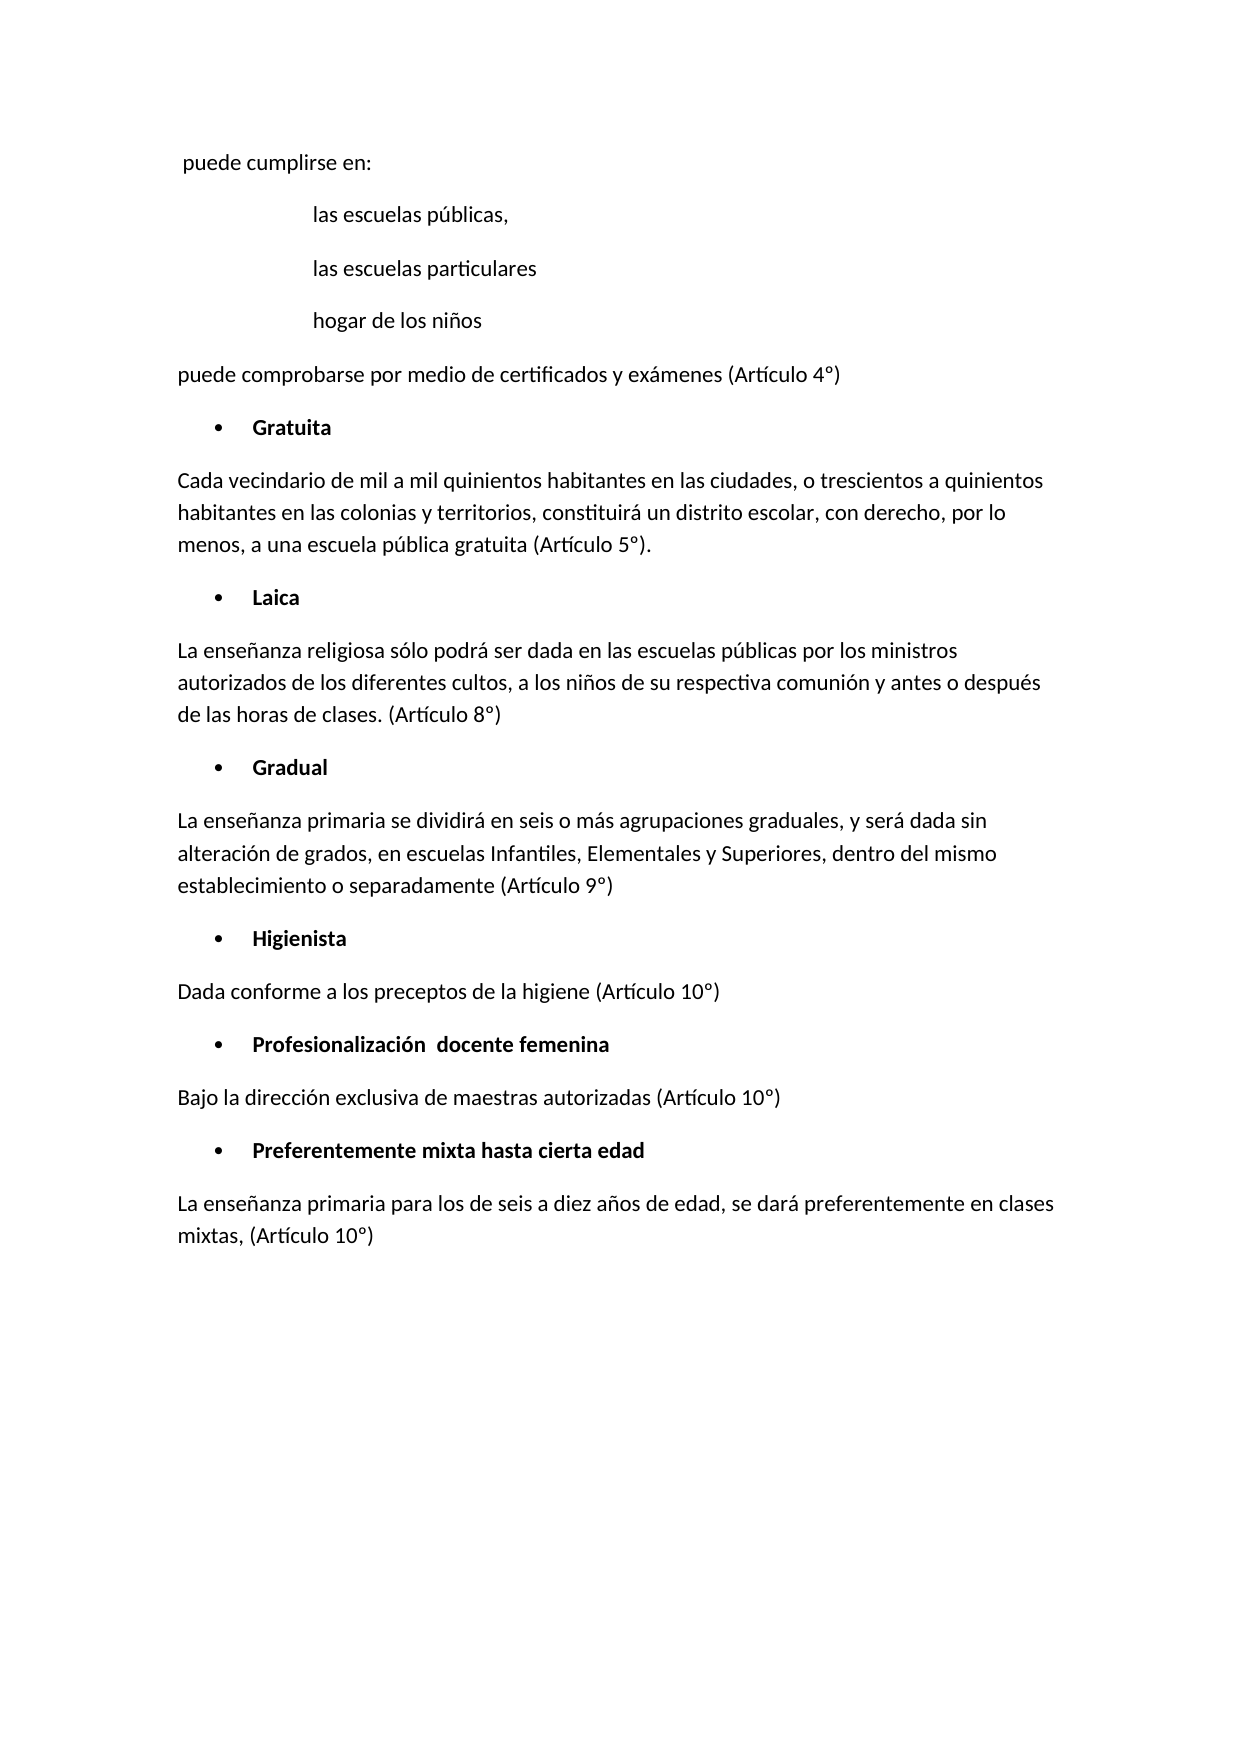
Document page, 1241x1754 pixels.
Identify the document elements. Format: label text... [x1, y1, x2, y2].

text puede cumplirse en: [177, 148, 1063, 176]
text hogar de los niños [177, 307, 1063, 335]
list Gratuita [215, 413, 1063, 441]
list Gradual [215, 753, 1063, 782]
list Higienista [215, 924, 1063, 952]
text La enseñanza religiosa sólo podrá ser dada en las escuelas públicas por los ministros autorizados de los diferentes cultos, a los niños de su respectiva comunión y antes o después de las horas de clases. (Artículo 8º) [177, 636, 1063, 728]
text Cada vecindario de mil a mil quinientos habitantes en las ciudades, o trescientos a quinientos habitantes en las colonias y territorios, constituirá un distrito escolar, con derecho, por lo menos, a una escuela pública gratuita (Artículo 5º). [177, 466, 1063, 558]
list Preferentemente mixta hasta cierta edad [215, 1136, 1063, 1164]
text La enseñanza primaria para los de seis a diez años de edad, se dará preferentemente en clases mixtas, (Artículo 10º) [177, 1189, 1063, 1249]
text La enseñanza primaria se dividirá en seis o más agrupaciones graduales, y será dada sin alteración de grados, en escuelas Infantiles, Elementales y Superiores, dentro del mismo establecimiento o separadamente (Artículo 9º) [177, 807, 1063, 899]
text Bajo la dirección exclusiva de maestras autorizadas (Artículo 10º) [177, 1083, 1063, 1111]
list Profesionalización docente femenina [215, 1030, 1063, 1058]
text las escuelas públicas, [177, 201, 1063, 229]
text Dada conforme a los preceptos de la higiene (Artículo 10º) [177, 977, 1063, 1005]
text puede comprobarse por medio de certificados y exámenes (Artículo 4º) [177, 360, 1063, 388]
text las escuelas particulares [177, 254, 1063, 282]
list Laica [215, 583, 1063, 611]
